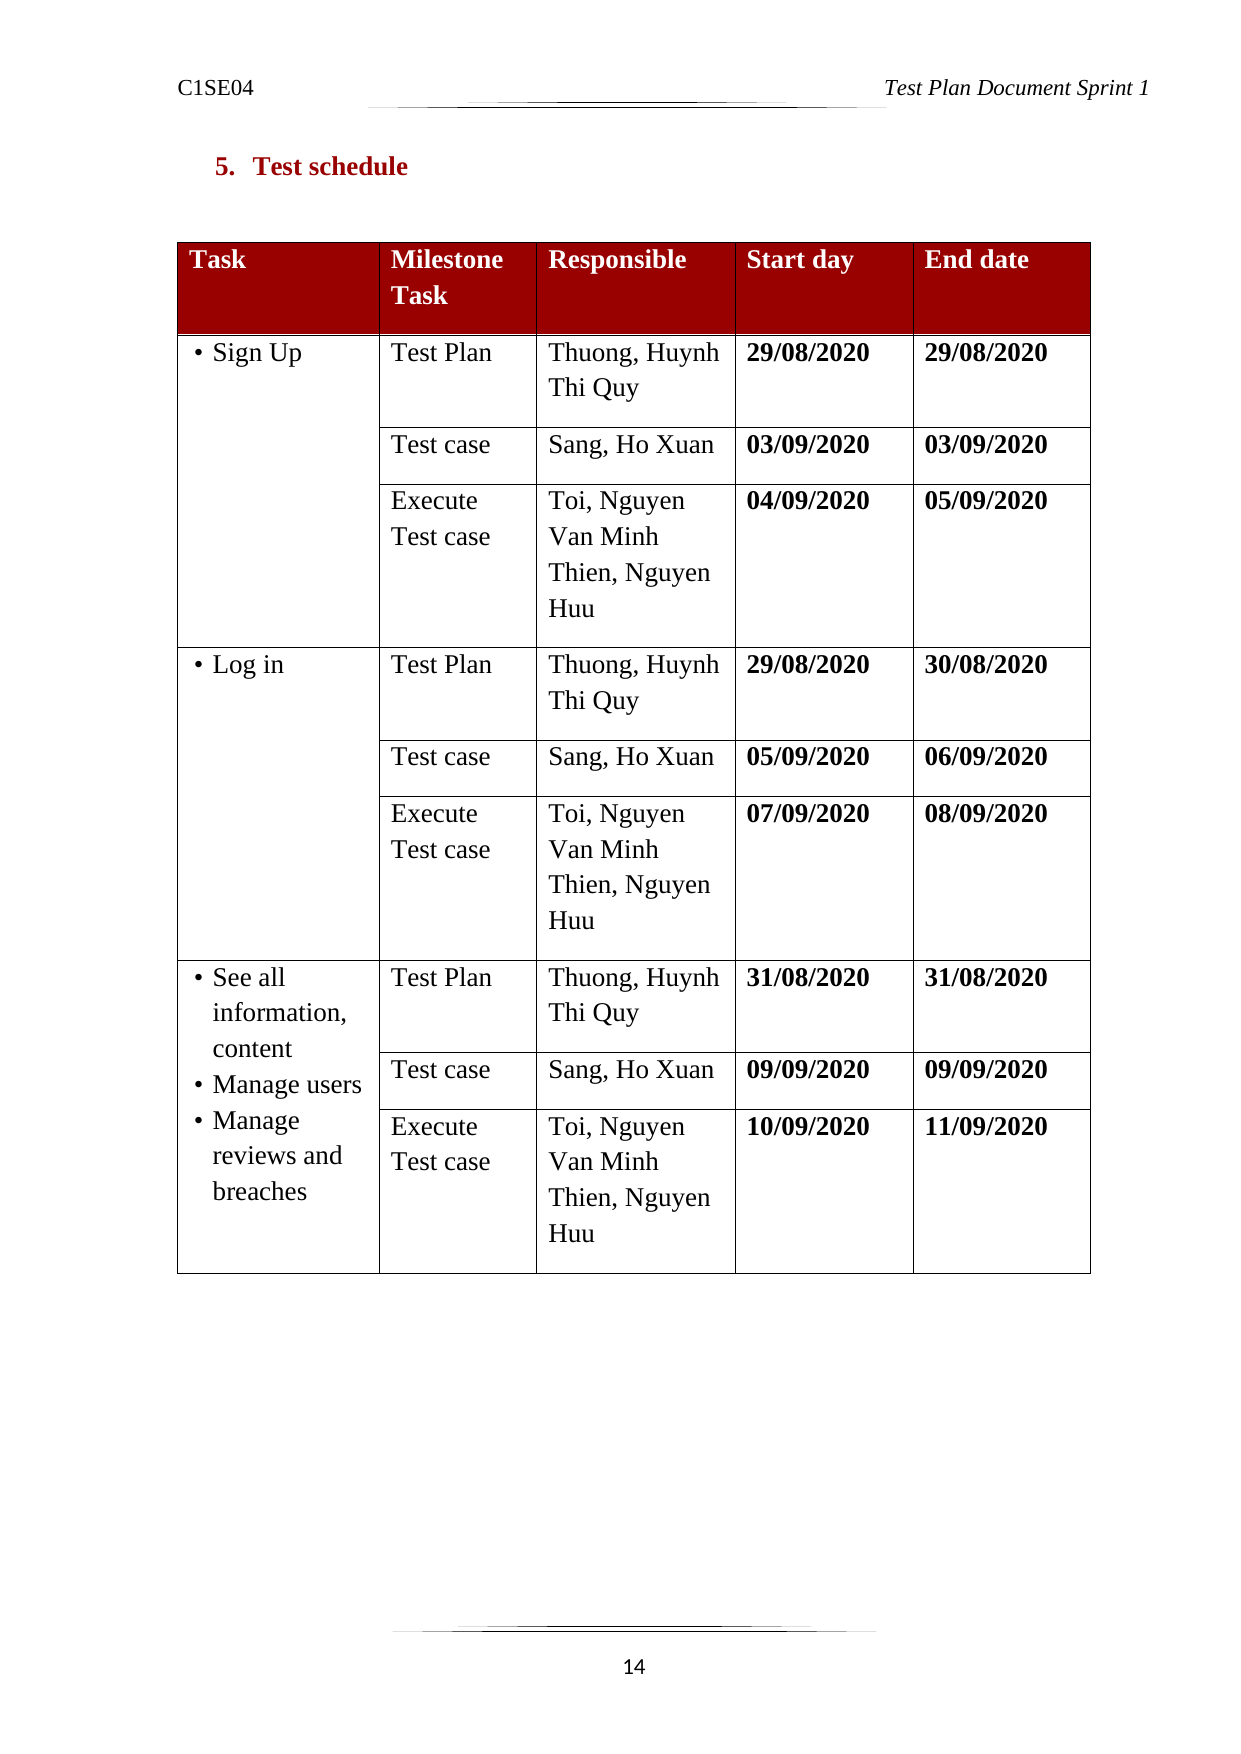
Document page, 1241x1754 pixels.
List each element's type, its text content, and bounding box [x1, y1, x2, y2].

list Test schedule [215, 150, 1090, 181]
table_cell Toi, Nguyen Van Minh Thien, Nguyen Huu [537, 1110, 735, 1272]
table_cell Test case [380, 1053, 536, 1109]
table_cell Sang, Ho Xuan [537, 741, 735, 796]
table_header Task [178, 243, 379, 334]
table_cell Sang, Ho Xuan [537, 428, 735, 483]
table_cell 09/09/2020 [914, 1053, 1090, 1109]
table_cell Sign Up [178, 336, 379, 647]
table_cell 11/09/2020 [914, 1110, 1090, 1272]
table_cell 03/09/2020 [914, 428, 1090, 483]
table_cell 30/08/2020 [914, 648, 1090, 739]
table_cell 10/09/2020 [736, 1110, 913, 1272]
table_cell Test Plan [380, 336, 536, 427]
table_cell Sang, Ho Xuan [537, 1053, 735, 1109]
table_cell Thuong, Huynh Thi Quy [537, 961, 735, 1052]
table_cell Test case [380, 741, 536, 796]
table_cell 07/09/2020 [736, 797, 913, 960]
table_cell Execute Test case [380, 1110, 536, 1272]
table_cell 03/09/2020 [736, 428, 913, 483]
table_cell 31/08/2020 [736, 961, 913, 1052]
table_cell See all information, content Manage users Manage reviews and breaches [178, 961, 379, 1272]
table_cell 29/08/2020 [736, 648, 913, 739]
table_cell Test Plan [380, 648, 536, 739]
table_cell 04/09/2020 [736, 485, 913, 647]
table_cell Test case [380, 428, 536, 483]
table_cell 09/09/2020 [736, 1053, 913, 1109]
table_cell Toi, Nguyen Van Minh Thien, Nguyen Huu [537, 797, 735, 960]
table_cell 29/08/2020 [914, 336, 1090, 427]
table_cell 31/08/2020 [914, 961, 1090, 1052]
table_cell Execute Test case [380, 485, 536, 647]
table_header Milestone Task [380, 243, 536, 334]
table_cell Toi, Nguyen Van Minh Thien, Nguyen Huu [537, 485, 735, 647]
table_header Responsible [537, 243, 735, 334]
table_cell 06/09/2020 [914, 741, 1090, 796]
table_cell Thuong, Huynh Thi Quy [537, 648, 735, 739]
table_cell Execute Test case [380, 797, 536, 960]
table_cell Test Plan [380, 961, 536, 1052]
table_cell 29/08/2020 [736, 336, 913, 427]
table_cell 05/09/2020 [736, 741, 913, 796]
table_header End date [914, 243, 1090, 334]
table_cell Thuong, Huynh Thi Quy [537, 336, 735, 427]
table_cell 05/09/2020 [914, 485, 1090, 647]
table_cell Log in [178, 648, 379, 960]
table_cell 08/09/2020 [914, 797, 1090, 960]
table_header Start day [736, 243, 913, 334]
